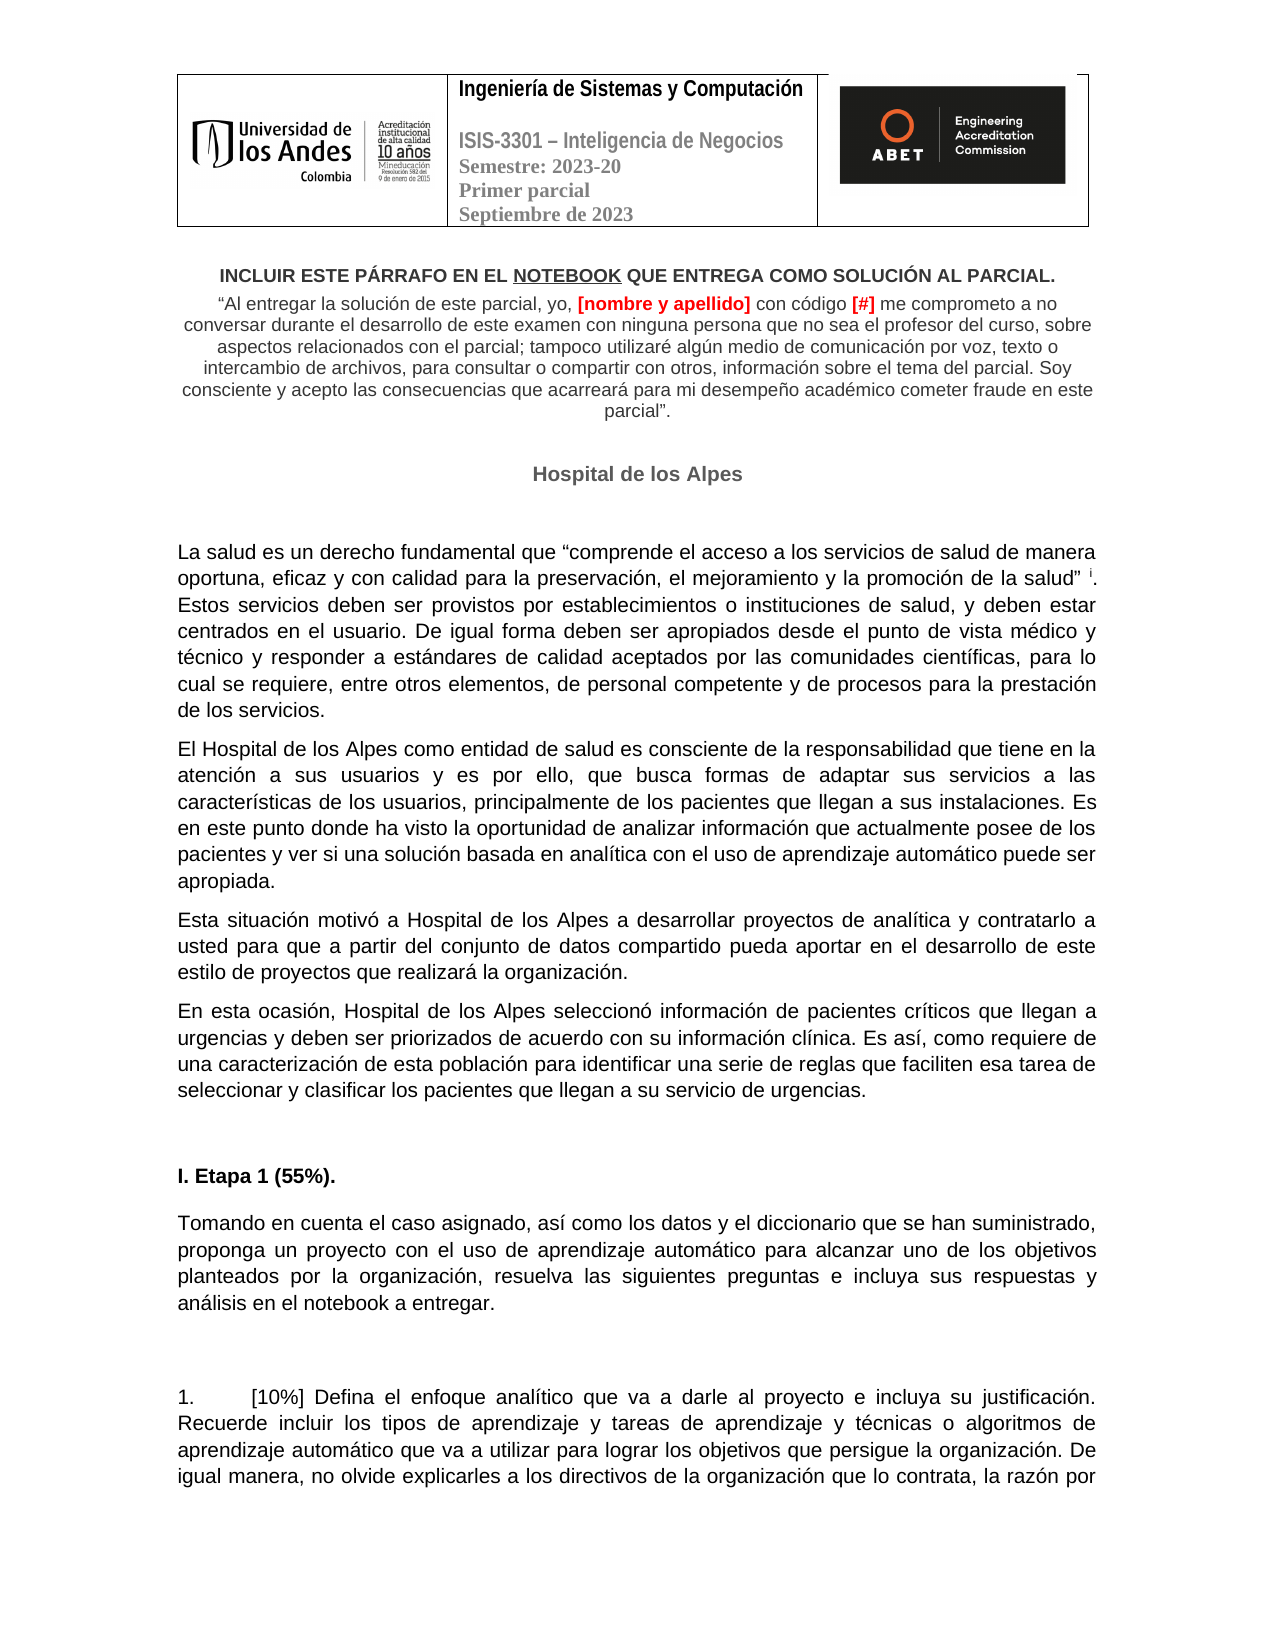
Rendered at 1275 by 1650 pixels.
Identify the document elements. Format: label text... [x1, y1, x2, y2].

text Tomando en cuenta el caso asignado, así como los datos y el diccionario que se han suministrado, proponga un proyecto con el uso de aprendizaje automático para alcanzar uno de los objetivos planteados por la organización, resuelva las siguientes preguntas e incluya sus respuestas y análisis en el notebook a entregar. [177, 1211, 1098, 1314]
text El Hospital de los Alpes como entidad de salud es consciente de la responsabilidad que tiene en la atención a sus usuarios y es por ello, que busca formas de adaptar sus servicios a las características de los usuarios, principalmente de los pacientes que llegan a sus instalaciones. Es en este punto donde ha visto la oportunidad de analizar información que actualmente posee de los pacientes y ver si una solución basada en analítica con el uso de aprendizaje automático puede ser apropiada. [177, 737, 1098, 892]
picture [828, 74, 1077, 196]
text Hospital de los Alpes [177, 462, 1098, 486]
picture [189, 112, 435, 189]
text INCLUIR ESTE PÁRRAFO EN EL NOTEBOOK QUE ENTREGA COMO SOLUCIÓN AL PARCIAL. [177, 264, 1098, 286]
text En esta ocasión, Hospital de los Alpes seleccionó información de pacientes críticos que llegan a urgencias y deben ser priorizados de acuerdo con su información clínica. Es así, como requiere de una caracterización de esta población para identificar una serie de reglas que faciliten esa tarea de seleccionar y clasificar los pacientes que llegan a su servicio de urgencias. [177, 999, 1098, 1102]
text Esta situación motivó a Hospital de los Alpes a desarrollar proyectos de analítica y contratarlo a usted para que a partir del conjunto de datos compartido pueda aportar en el desarrollo de este estilo de proyectos que realizará la organización. [177, 907, 1098, 984]
text La salud es un derecho fundamental que “comprende el acceso a los servicios de salud de manera oportuna, eficaz y con calidad para la preservación, el mejoramiento y la promoción de la salud” . Estos servicios deben ser provistos por establecimientos o instituciones de salud, y deben estar centrados en el usuario. De igual forma deben ser apropiados desde el punto de vista médico y técnico y responder a estándares de calidad aceptados por las comunidades científicas, para lo cual se requiere, entre otros elementos, de personal competente y de procesos para la prestación de los servicios. [177, 540, 1098, 722]
text I. Etapa 1 (55%). [177, 1164, 1098, 1188]
text “Al entregar la solución de este parcial, yo, [nombre y apellido] con código [#] me comprometo a no conversar durante el desarrollo de este examen con ninguna persona que no sea el profesor del curso, sobre aspectos relacionados con el parcial; tampoco utilizaré algún medio de comunicación por voz, texto o intercambio de archivos, para consultar o compartir con otros, información sobre el tema del parcial. Soy consciente y acepto las consecuencias que acarreará para mi desempeño académico cometer fraude en este parcial”. [177, 292, 1098, 422]
